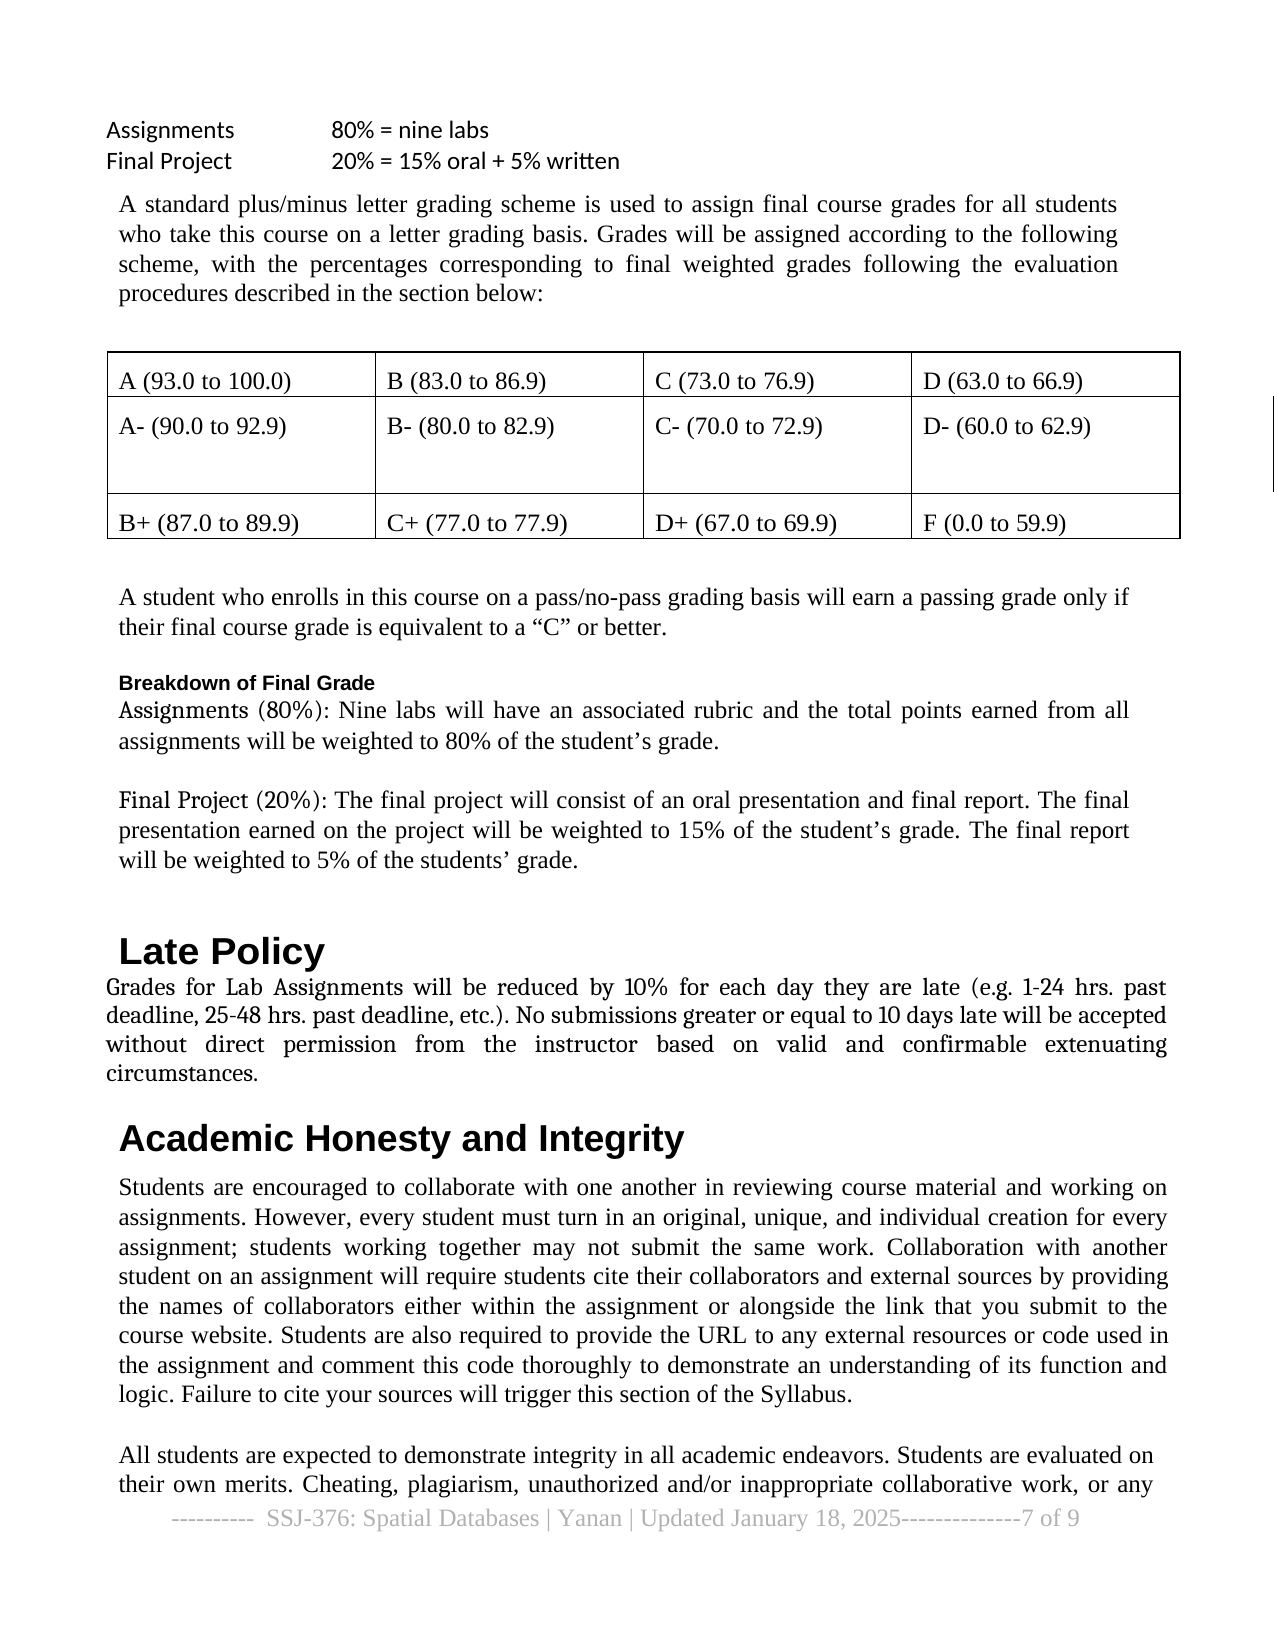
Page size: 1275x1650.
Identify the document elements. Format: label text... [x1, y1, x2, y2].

table_cell D+ (67.0 to 69.9) [644, 494, 911, 538]
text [118, 1440, 1154, 1498]
text A standard plus/minus letter grading scheme is used to assign final course grades for all students who take this course on a letter grading basis. Grades will be assigned according to the following scheme, with the percentages corresponding to final weighted grades following the evaluation procedures described in the section below: [118, 189, 1119, 307]
text Final Project 20% = 15% oral + 5% written [106, 145, 1169, 176]
subtitle Academic Honesty and Integrity [118, 1117, 1169, 1160]
table_header D (63.0 to 66.9) [912, 353, 1179, 396]
text Final Project (20%): The final project will consist of an oral presentation and final report. The final presentation earned on the project will be weighted to 15% of the student’s grade. The final report will be weighted to 5% of the students’ grade. [118, 785, 1129, 874]
text Students are encouraged to collaborate with one another in reviewing course material and working on assignments. However, every student must turn in an original, unique, and individual creation for every assignment; students working together may not submit the same work. Collaboration with another student on an assignment will require students cite their collaborators and external sources by providing the names of collaborators either within the assignment or alongside the link that you submit to the course website. Students are also required to provide the URL to any external resources or code used in the assignment and comment this code thoroughly to demonstrate an understanding of its function and logic. Failure to cite your sources will trigger this section of the Syllabus. [118, 1172, 1169, 1408]
text Breakdown of Final Grade [118, 671, 1169, 695]
table_cell A- (90.0 to 92.9) [108, 397, 375, 493]
text Assignments (80%): Nine labs will have an associated rubric and the total points earned from all assignments will be weighted to 80% of the student’s grade. [118, 695, 1129, 754]
table_cell C+ (77.0 to 77.9) [376, 494, 643, 538]
text Grades for Lab Assignments will be reduced by 10% for each day they are late (e.g. 1-24 hrs. past deadline, 25-48 hrs. past deadline, etc.). No submissions greater or equal to 10 days late will be accepted without direct permission from the instructor based on valid and confirmable extenuating circumstances. [106, 973, 1169, 1088]
table_header A (93.0 to 100.0) [108, 353, 375, 396]
text Assignments 80% = nine labs [106, 114, 1169, 145]
table_cell B+ (87.0 to 89.9) [108, 494, 375, 538]
table_cell D- (60.0 to 62.9) [912, 397, 1179, 493]
subtitle Late Policy [118, 929, 1169, 973]
table_header B (83.0 to 86.9) [376, 353, 643, 396]
table_cell F (0.0 to 59.9) [912, 494, 1179, 538]
table_cell B- (80.0 to 82.9) [376, 397, 643, 493]
text A student who enrolls in this course on a pass/no-pass grading basis will earn a passing grade only if their final course grade is equivalent to a “C” or better. [118, 582, 1129, 641]
table_header C (73.0 to 76.9) [644, 353, 911, 396]
table_cell C- (70.0 to 72.9) [644, 397, 911, 493]
